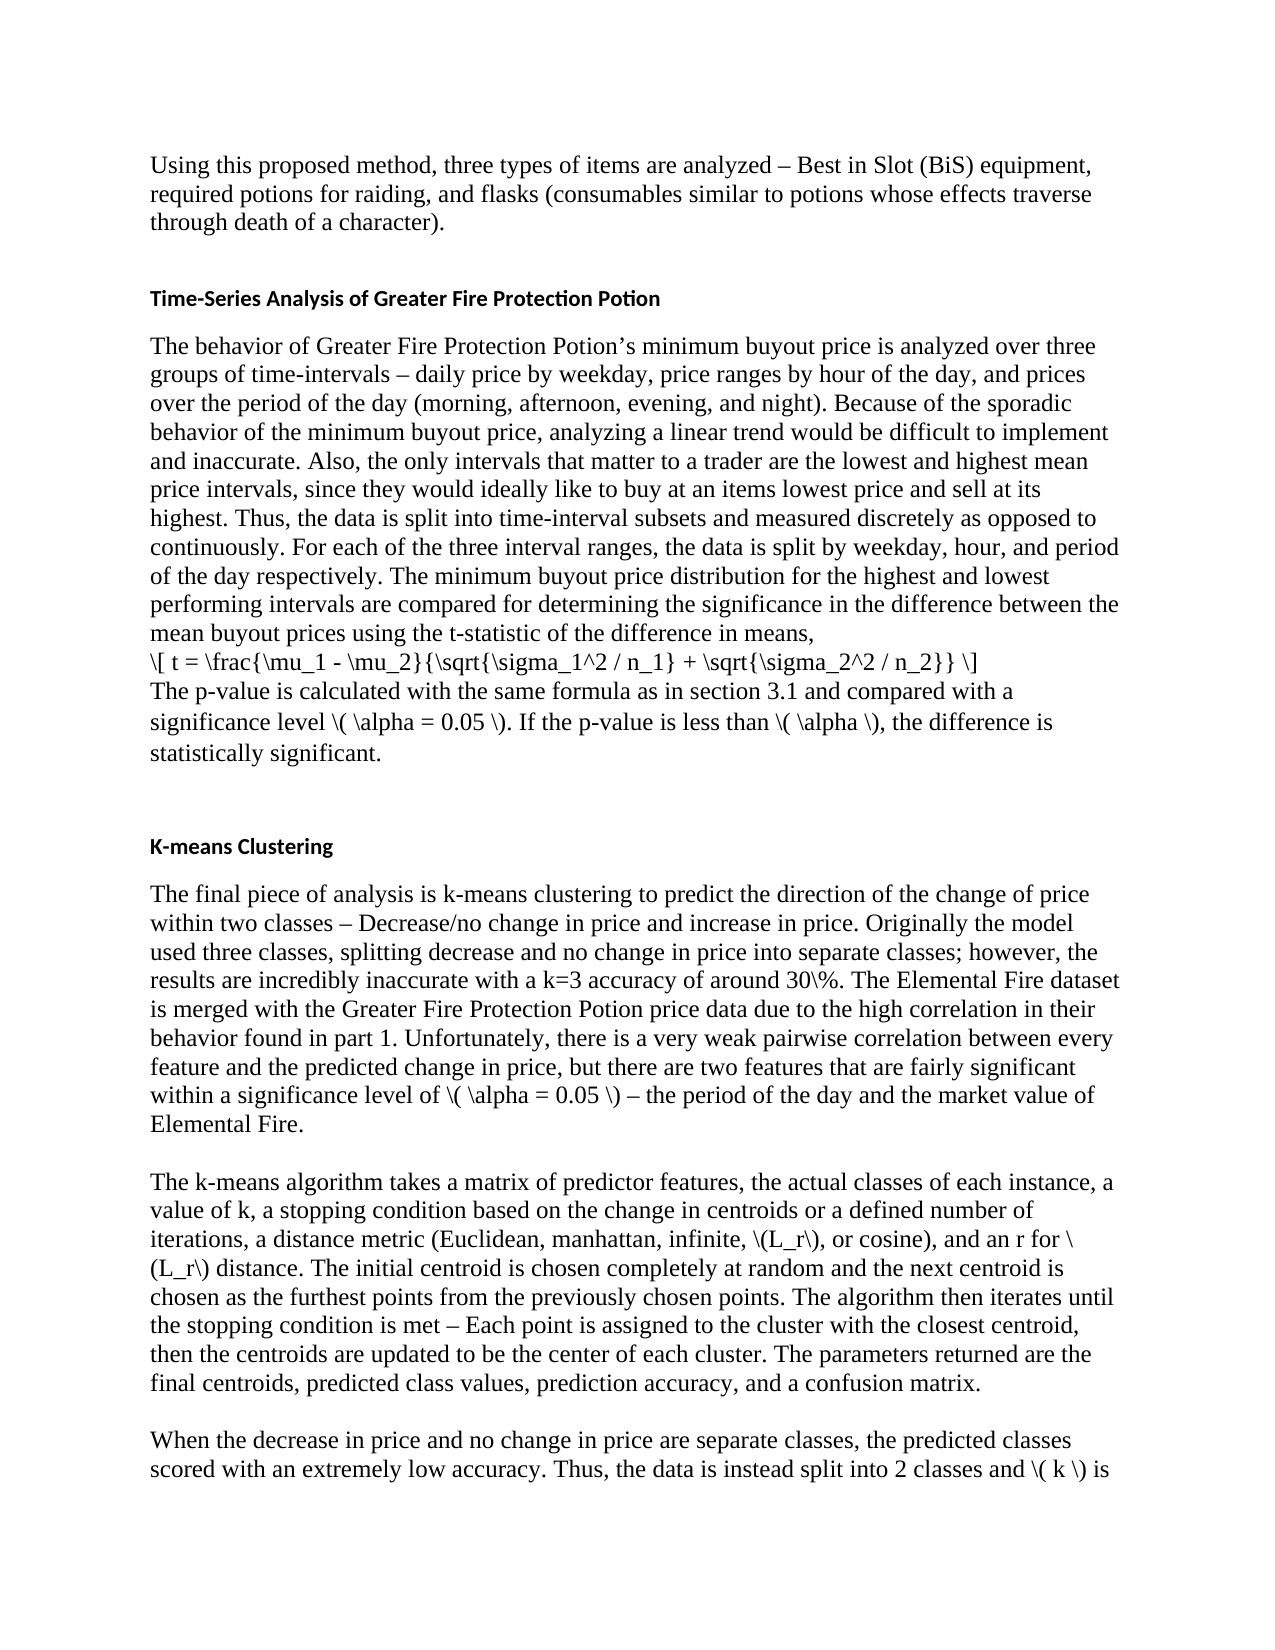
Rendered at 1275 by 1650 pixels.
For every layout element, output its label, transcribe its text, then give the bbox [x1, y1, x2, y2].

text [150, 1426, 1125, 1483]
text The p-value is calculated with the same formula as in section 3.1 and compared with a significance level \( \alpha = 0.05 \). If the p-value is less than \( \alpha \), the difference is statistically significant. [150, 676, 1125, 767]
text \[ t = \frac{\mu_1 - \mu_2}{\sqrt{\sigma_1^2 / n_1} + \sqrt{\sigma_2^2 / n_2}} \] [150, 647, 1125, 676]
text K-means Clustering [150, 832, 1125, 861]
text The behavior of Greater Fire Protection Potion’s minimum buyout price is analyzed over three groups of time-intervals – daily price by weekday, price ranges by hour of the day, and prices over the period of the day (morning, afternoon, evening, and night). Because of the sporadic behavior of the minimum buyout price, analyzing a linear trend would be difficult to implement and inaccurate. Also, the only intervals that matter to a trader are the lowest and highest mean price intervals, since they would ideally like to buy at an items lowest price and sell at its highest. Thus, the data is split into time-interval subsets and measured discretely as opposed to continuously. For each of the three interval ranges, the data is split by weekday, hour, and period of the day respectively. The minimum buyout price distribution for the highest and lowest performing intervals are compared for determining the significance in the difference between the mean buyout prices using the t-statistic of the difference in means, [150, 331, 1125, 647]
text The k-means algorithm takes a matrix of predictor features, the actual classes of each instance, a value of k, a stopping condition based on the change in centroids or a defined number of iterations, a distance metric (Euclidean, manhattan, infinite, \(L_r\), or cosine), and an r for \(L_r\) distance. The initial centroid is chosen completely at random and the next centroid is chosen as the furthest points from the previously chosen points. The algorithm then iterates until the stopping condition is met – Each point is assigned to the cluster with the closest centroid, then the centroids are updated to be the center of each cluster. The parameters returned are the final centroids, predicted class values, prediction accuracy, and a confusion matrix. [150, 1167, 1125, 1397]
text The final piece of analysis is k-means clustering to predict the direction of the change of price within two classes – Decrease/no change in price and increase in price. Originally the model used three classes, splitting decrease and no change in price into separate classes; however, the results are incredibly inaccurate with a k=3 accuracy of around 30\%. The Elemental Fire dataset is merged with the Greater Fire Protection Potion price data due to the high correlation in their behavior found in part 1. Unfortunately, there is a very weak pairwise correlation between every feature and the predicted change in price, but there are two features that are fairly significant within a significance level of \( \alpha = 0.05 \) – the period of the day and the market value of Elemental Fire. [150, 879, 1125, 1138]
text Using this proposed method, three types of items are analyzed – Best in Slot (BiS) equipment, required potions for raiding, and flasks (consumables similar to potions whose effects traverse through death of a character). [150, 150, 1125, 236]
text Time-Series Analysis of Greater Fire Protection Potion [150, 284, 1125, 312]
